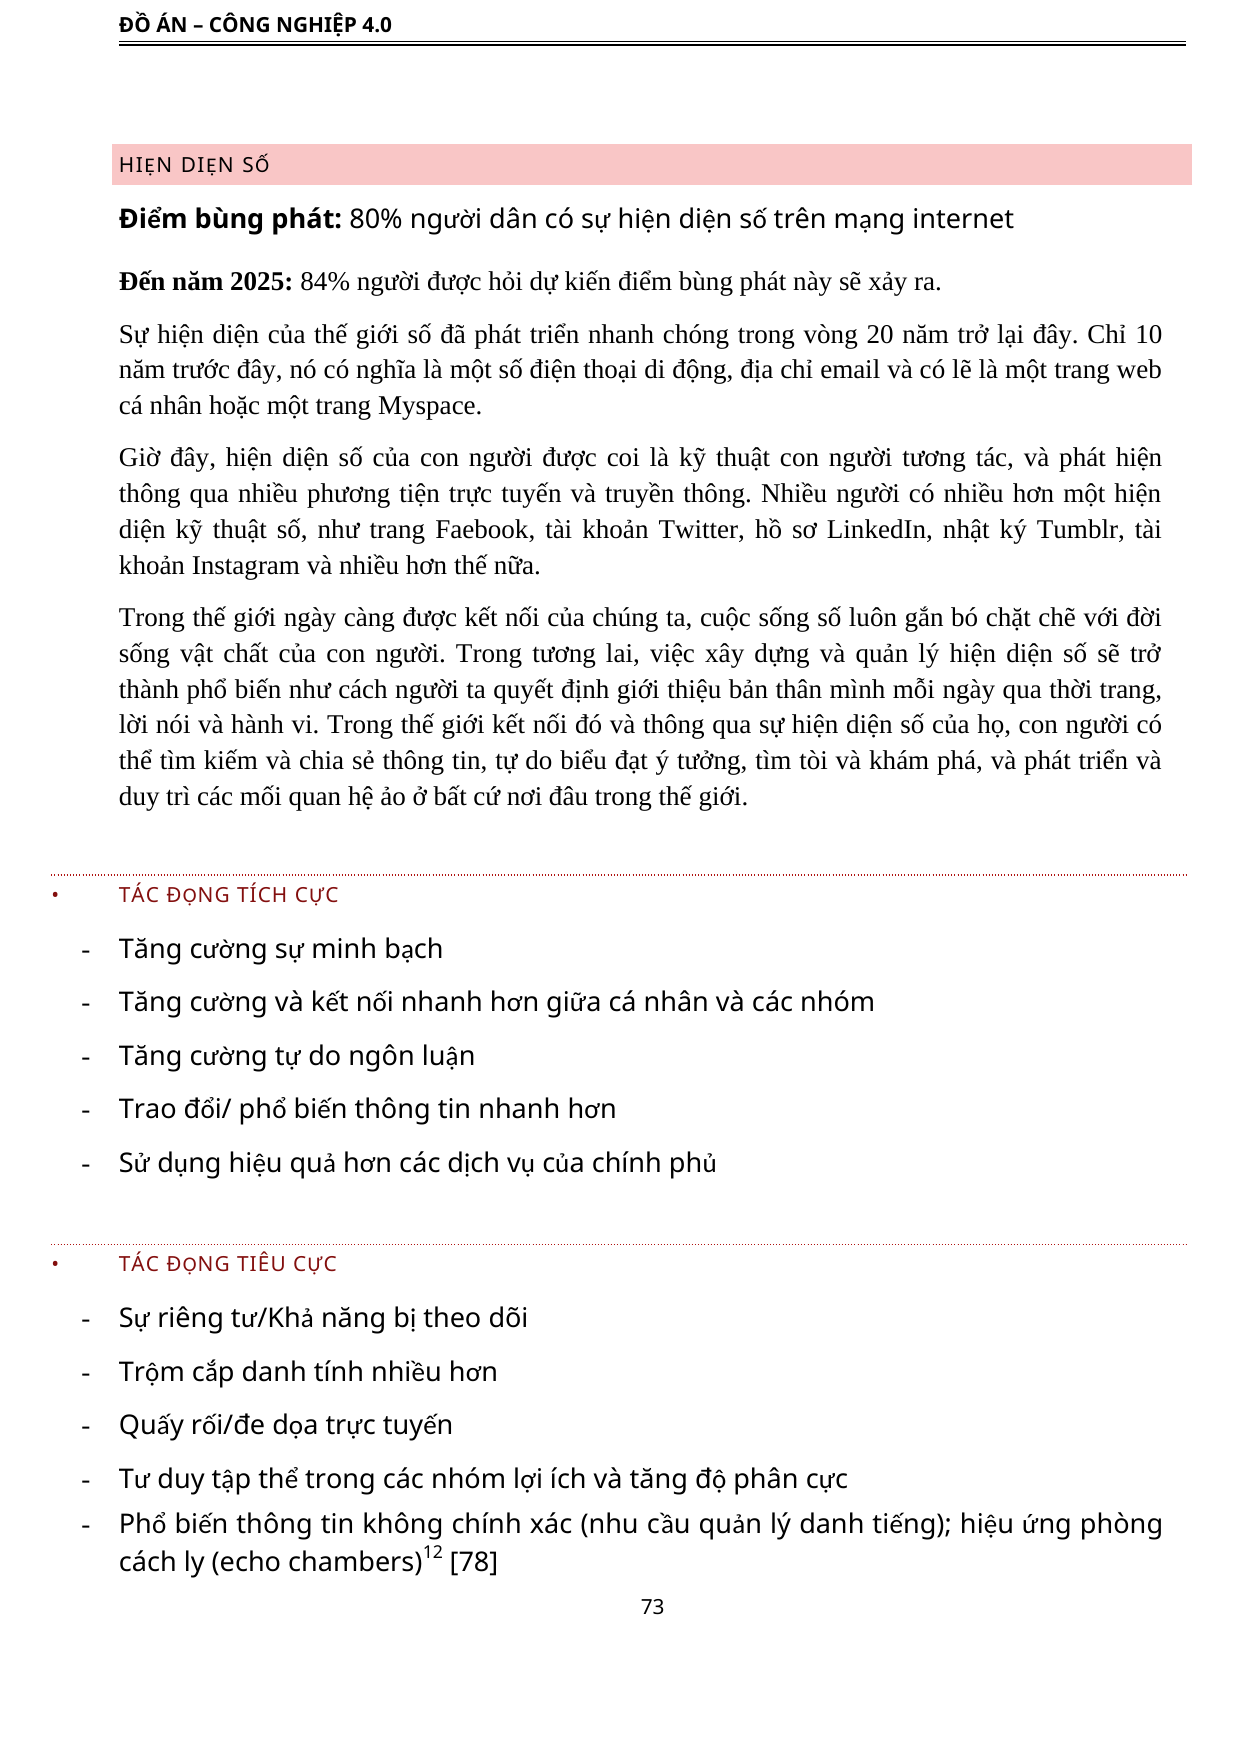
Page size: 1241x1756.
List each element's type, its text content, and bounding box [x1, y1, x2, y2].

list Quấy rối/đe dọa trực tuyến [81, 1405, 1186, 1442]
list Sự riêng tư/Khả năng bị theo dõi [81, 1298, 1186, 1335]
subtitle Hiện diện số [119, 150, 1186, 178]
subtitle Tác động tích cực [51, 874, 1186, 908]
list Tăng cường sự minh bạch [81, 929, 1186, 966]
list Sử dụng hiệu quả hơn các dịch vụ của chính phủ [81, 1143, 1186, 1180]
list Phổ biến thông tin không chính xác (nhu cầu quản lý danh tiếng); hiệu ứng phòng cách ly (echo chambers)12 [78] [81, 1504, 1163, 1579]
text Sự hiện diện của thế giới số đã phát triển nhanh chóng trong vòng 20 năm trở lại đây. Chỉ 10 năm trước đây, nó có nghĩa là một số điện thoại di động, địa chỉ email và có lẽ là một trang web cá nhân hoặc một trang Myspace. [119, 318, 1164, 420]
list Tăng cường và kết nối nhanh hơn giữa cá nhân và các nhóm [81, 983, 1186, 1019]
subtitle Tác động tiêu cực [51, 1244, 1186, 1278]
list Tăng cường tự do ngôn luận [81, 1036, 1186, 1073]
list Trao đổi/ phổ biến thông tin nhanh hơn [81, 1089, 1186, 1126]
text Đến năm 2025: 84% người được hỏi dự kiến điểm bùng phát này sẽ xảy ra. [119, 265, 1186, 296]
text Trong thế giới ngày càng được kết nối của chúng ta, cuộc sống số luôn gắn bó chặt chẽ với đời sống vật chất của con người. Trong tương lai, việc xây dựng và quản lý hiện diện số sẽ trở thành phổ biến như cách người ta quyết định giới thiệu bản thân mình mỗi ngày qua thời trang, lời nói và hành vi. Trong thế giới kết nối đó và thông qua sự hiện diện số của họ, con người có thể tìm kiếm và chia sẻ thông tin, tự do biểu đạt ý tưởng, tìm tòi và khám phá, và phát triển và duy trì các mối quan hệ ảo ở bất cứ nơi đâu trong thế giới. [119, 601, 1164, 811]
list Trộm cắp danh tính nhiều hơn [81, 1352, 1186, 1389]
text Điểm bùng phát: 80% người dân có sự hiện diện số trên mạng internet [119, 199, 1186, 236]
list Tư duy tập thể trong các nhóm lợi ích và tăng độ phân cực [81, 1459, 1186, 1496]
text Giờ đây, hiện diện số của con người được coi là kỹ thuật con người tương tác, và phát hiện thông qua nhiều phương tiện trực tuyến và truyền thông. Nhiều người có nhiều hơn một hiện diện kỹ thuật số, như trang Faebook, tài khoản Twitter, hồ sơ LinkedIn, nhật ký Tumblr, tài khoản Instagram và nhiều hơn thế nữa. [119, 442, 1164, 580]
